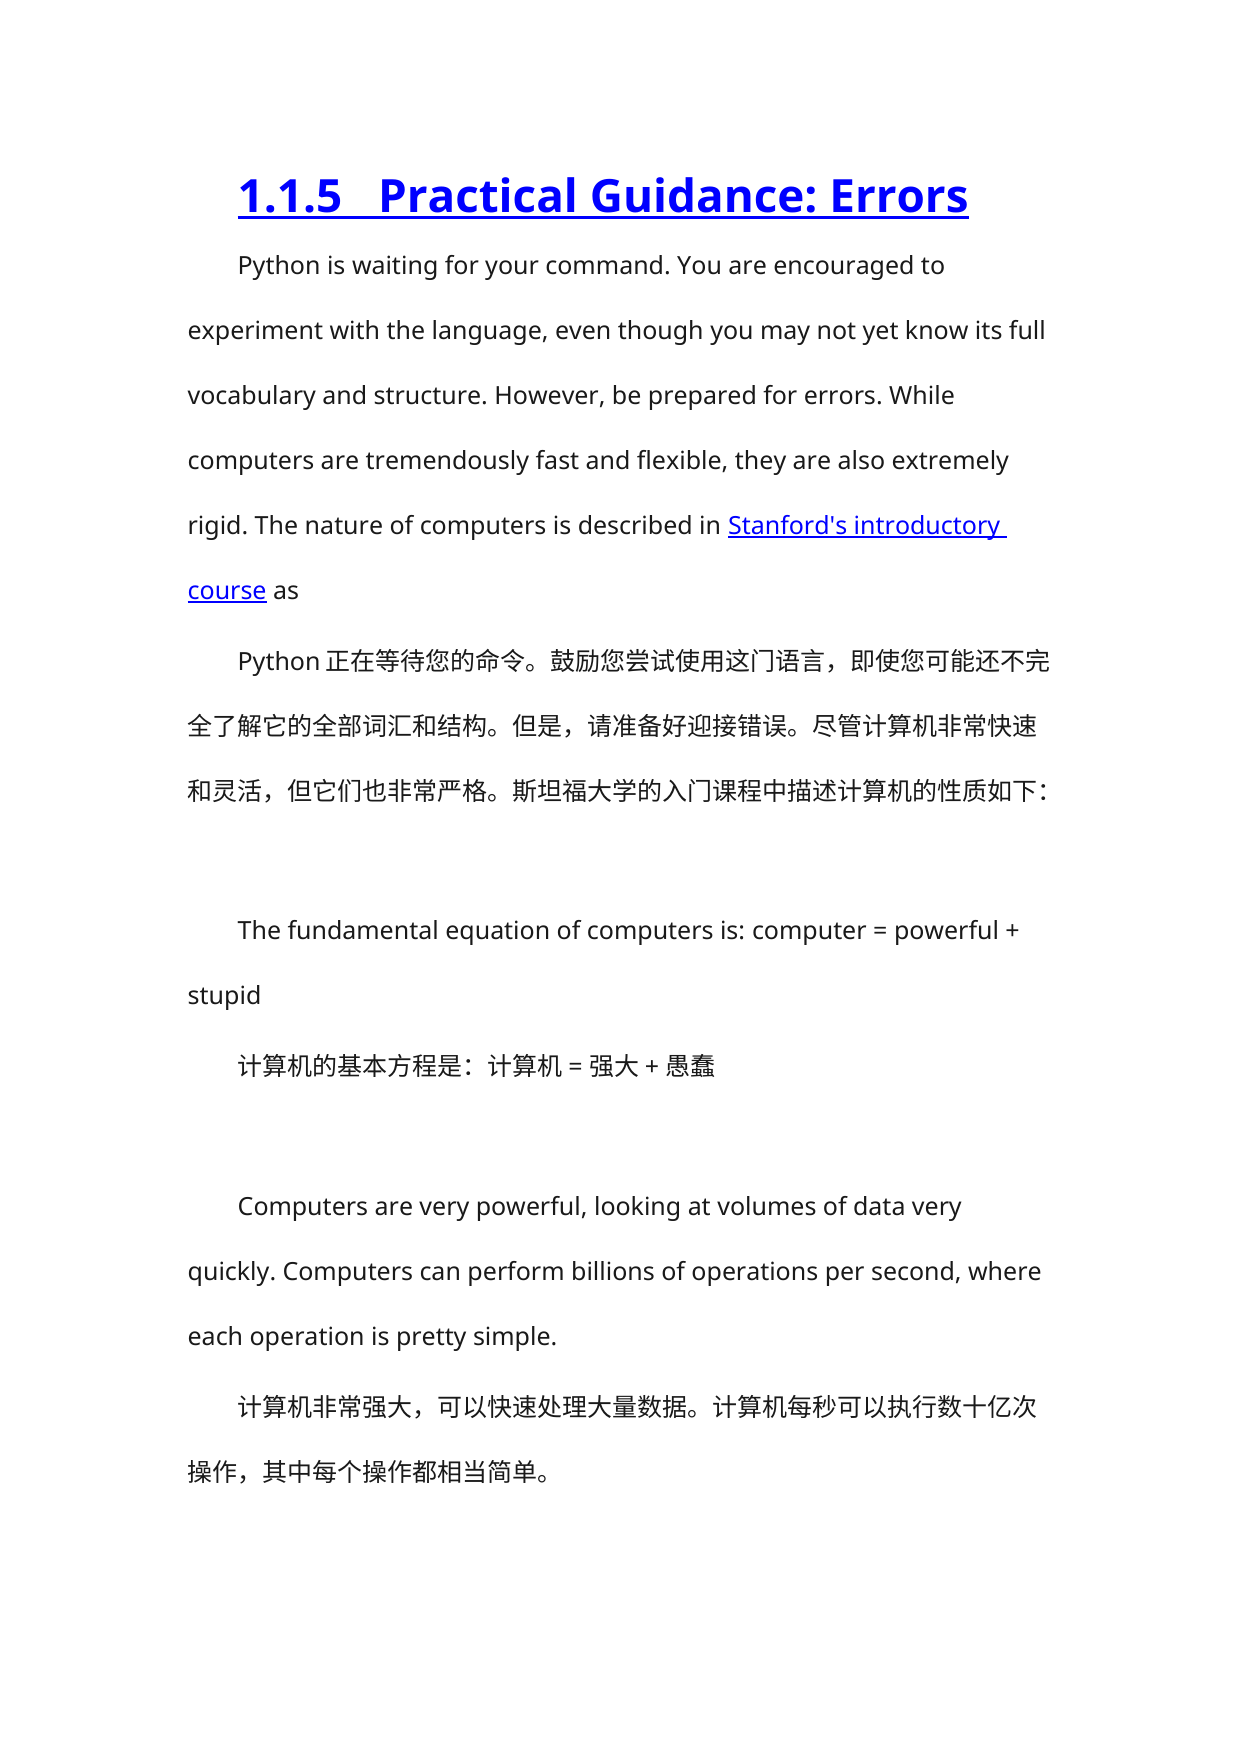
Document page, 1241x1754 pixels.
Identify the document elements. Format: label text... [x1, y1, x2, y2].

text 计算机非常强大，可以快速处理大量数据。计算机每秒可以执行数十亿次操作，其中每个操作都相当简单。 [187, 1373, 1053, 1503]
text Computers are very powerful, looking at volumes of data very quickly. Computers can perform billions of operations per second, where each operation is pretty simple. [187, 1173, 1053, 1368]
text Python正在等待您的命令。鼓励您尝试使用这门语言，即使您可能还不完全了解它的全部词汇和结构。但是，请准备好迎接错误。尽管计算机非常快速和灵活，但它们也非常严格。斯坦福大学的入门课程中描述计算机的性质如下： [187, 627, 1053, 822]
text 计算机的基本方程是：计算机 = 强大 + 愚蠢 [187, 1032, 1053, 1097]
text Python is waiting for your command. You are encouraged to experiment with the language, even though you may not yet know its full vocabulary and structure. However, be prepared for errors. While computers are tremendously fast and flexible, they are also extremely rigid. The nature of computers is described in Stanford's introductory course as [187, 232, 1053, 622]
text The fundamental equation of computers is: computer = powerful + stupid [187, 897, 1053, 1027]
text 1.1.5 Practical Guidance: Errors [187, 162, 1053, 227]
